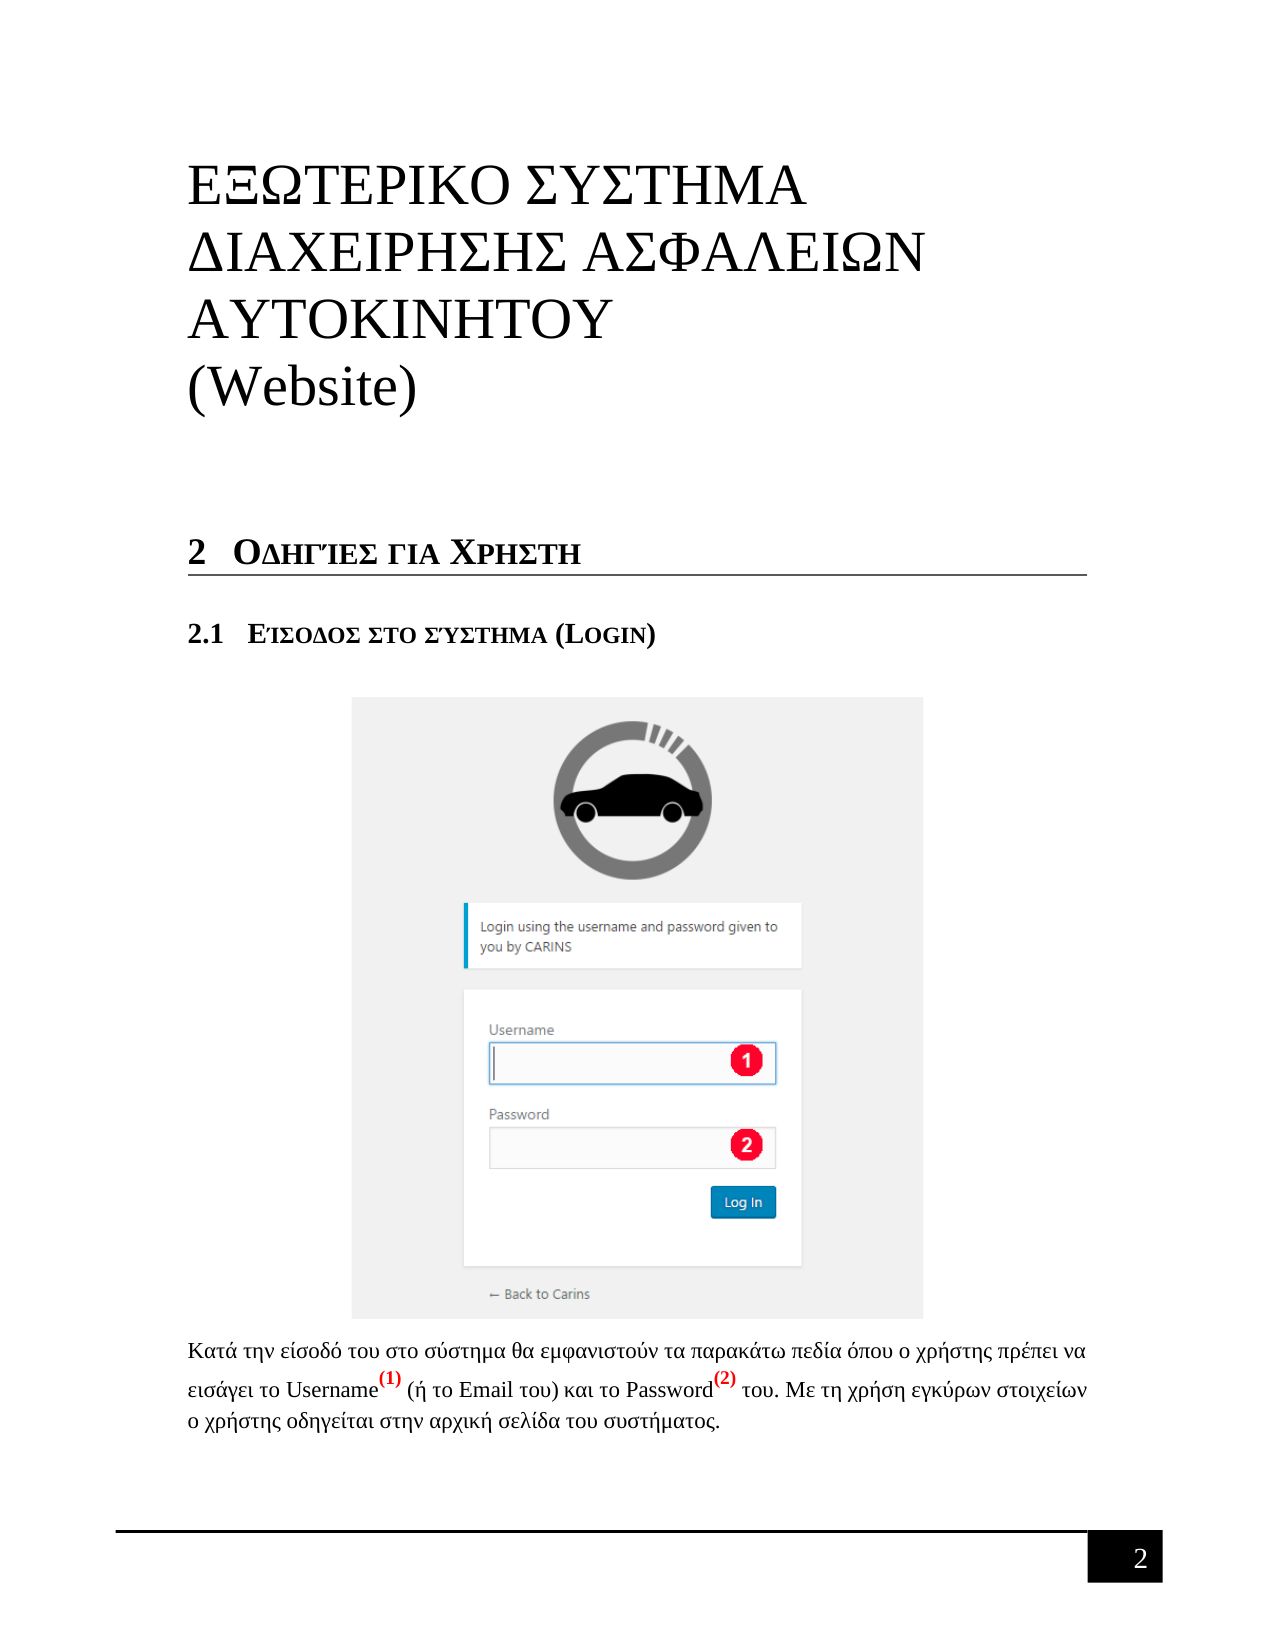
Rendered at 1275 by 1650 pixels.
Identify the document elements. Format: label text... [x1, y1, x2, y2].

title ΕΞΩΤΕΡΙΚΟ ΣΥΣΤΗΜΑ ΔΙΑΧΕΙΡΗΣΗΣ ΑΣΦΑΛΕΙΩΝ ΑΥΤΟΚΙΝΗΤΟΥ [187, 150, 1087, 351]
text Κατά την είσοδό του στο σύστημα θα εμφανιστούν τα παρακάτω πεδία όπου ο χρήστης πρέπει να εισάγει το Username(1) (ή το Email του) και το Password(2) του. Με τη χρήση εγκύρων στοιχείων ο χρήστης οδηγείται στην αρχική σελίδα του συστήματος. [187, 1337, 1087, 1433]
subtitle Είσοδος στο σύστημα (Login) [187, 617, 1087, 650]
picture [351, 697, 924, 1319]
subtitle Οδηγίες για Χρηστη [187, 529, 1087, 576]
title (Website) [187, 351, 1087, 418]
